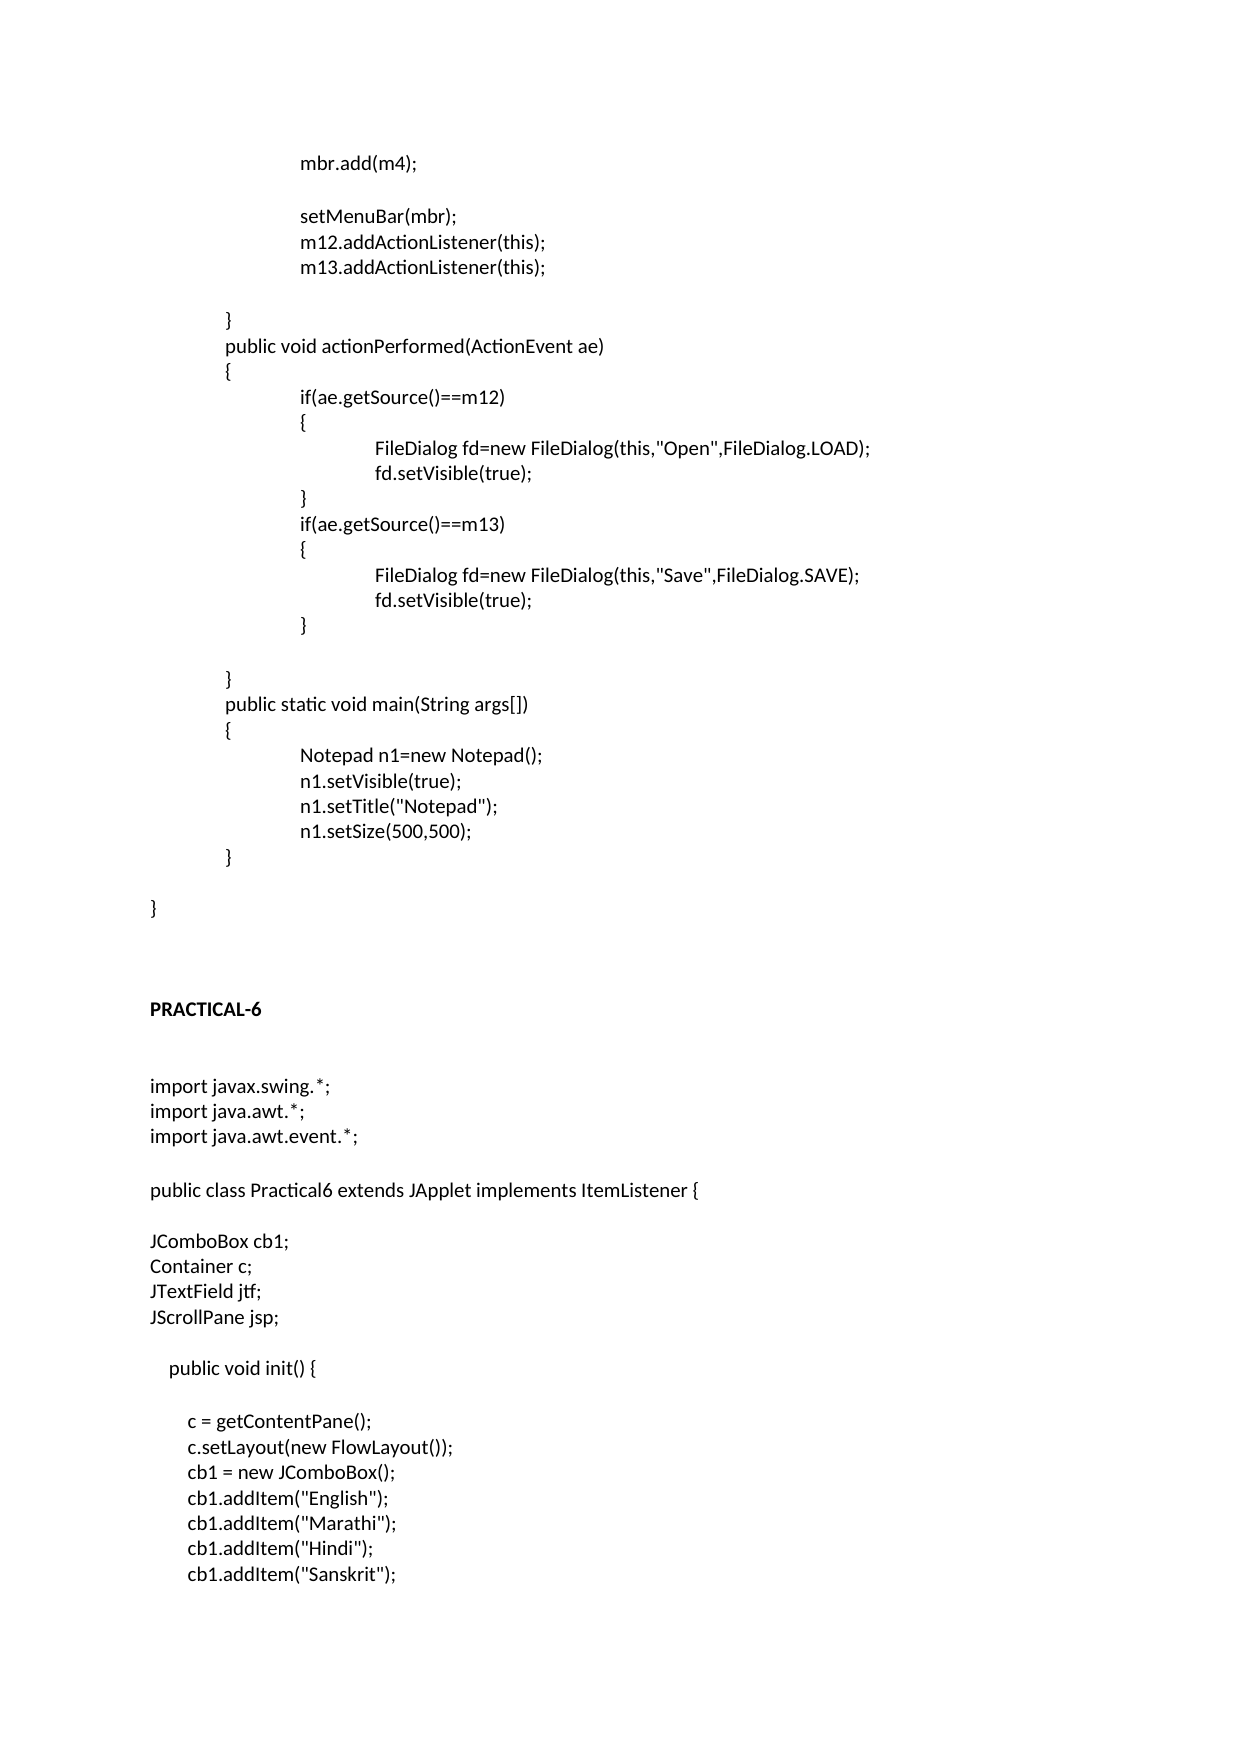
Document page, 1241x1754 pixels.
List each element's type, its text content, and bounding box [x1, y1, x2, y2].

text { [150, 409, 1090, 435]
text n1.setVisible(true); [150, 768, 1090, 793]
text Container c; [150, 1253, 1090, 1279]
text n1.setSize(500,500); [150, 819, 1090, 844]
text public class Practical6 extends JApplet implements ItemListener { [150, 1177, 1090, 1202]
text fd.setVisible(true); [150, 460, 1090, 486]
text PRACTICAL-6 [150, 997, 1090, 1022]
text { [150, 717, 1090, 742]
text n1.setTitle("Notepad"); [150, 793, 1090, 819]
text c = getContentPane(); [150, 1408, 1090, 1434]
text cb1.addItem("English"); [150, 1485, 1090, 1510]
text JComboBox cb1; [150, 1228, 1090, 1253]
text fd.setVisible(true); [150, 587, 1090, 613]
text } [150, 666, 1090, 692]
text c.setLayout(new FlowLayout()); [150, 1434, 1090, 1459]
text } [150, 895, 1090, 920]
text public void actionPerformed(ActionEvent ae) [150, 333, 1090, 358]
text { [150, 358, 1090, 384]
text setMenuBar(mbr); [150, 203, 1090, 229]
text import javax.swing.*; [150, 1073, 1090, 1098]
text public void init() { [150, 1355, 1090, 1380]
text } [150, 308, 1090, 333]
text { [150, 536, 1090, 562]
text if(ae.getSource()==m12) [150, 384, 1090, 409]
text Notepad n1=new Notepad(); [150, 742, 1090, 768]
text cb1.addItem("Sanskrit"); [150, 1561, 1090, 1586]
text mbr.add(m4); [150, 150, 1090, 175]
text } [150, 844, 1090, 869]
text m13.addActionListener(this); [150, 254, 1090, 280]
text cb1.addItem("Marathi"); [150, 1510, 1090, 1536]
text cb1.addItem("Hindi"); [150, 1536, 1090, 1561]
text import java.awt.event.*; [150, 1124, 1090, 1149]
text } [150, 486, 1090, 511]
text FileDialog fd=new FileDialog(this,"Open",FileDialog.LOAD); [150, 435, 1090, 460]
text public static void main(String args[]) [150, 692, 1090, 717]
text JTextField jtf; [150, 1279, 1090, 1304]
text if(ae.getSource()==m13) [150, 511, 1090, 536]
text JScrollPane jsp; [150, 1304, 1090, 1329]
text FileDialog fd=new FileDialog(this,"Save",FileDialog.SAVE); [150, 562, 1090, 587]
text cb1 = new JComboBox(); [150, 1459, 1090, 1485]
text import java.awt.*; [150, 1098, 1090, 1124]
text m12.addActionListener(this); [150, 229, 1090, 254]
text } [150, 613, 1090, 638]
